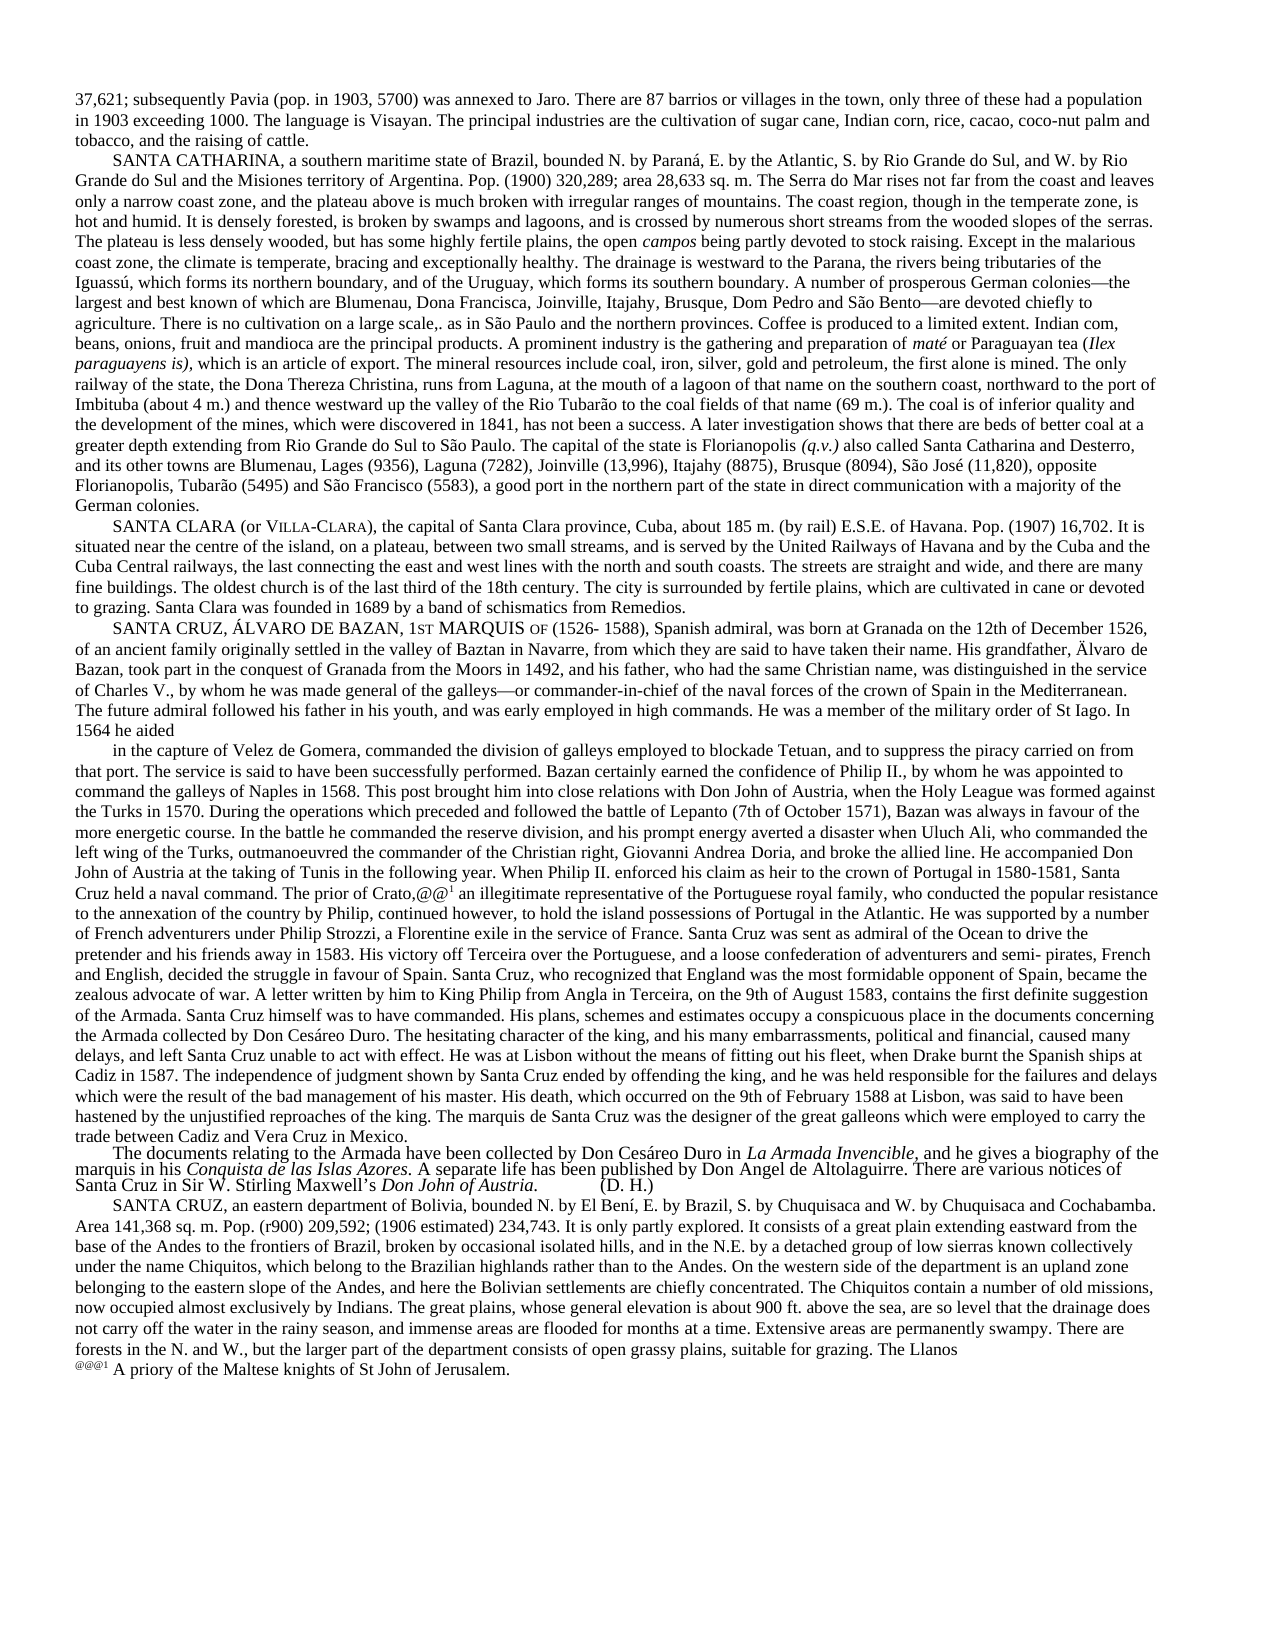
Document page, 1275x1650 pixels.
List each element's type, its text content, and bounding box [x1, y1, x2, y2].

text SANTA CATHARINA, a southern maritime state of Brazil, bounded N. by Paraná, E. by the Atlantic, S. by Rio Grande do Sul, and W. by Rio Grande do Sul and the Misiones territory of Argentina. Pop. (1900) 320,289; area 28,633 sq. m. The Serra do Mar rises not far from the coast and leaves only a narrow coast zone, and the plateau above is much broken with irregular ranges of mountains. The coast region, though in the temperate zone, is hot and humid. It is densely forested, is broken by swamps and lagoons, and is crossed by numerous short streams from the wooded slopes of the serras. The plateau is less densely wooded, but has some highly fertile plains, the open campos being partly devoted to stock raising. Except in the malarious coast zone, the climate is temperate, bracing and exceptionally healthy. The drainage is westward to the Parana, the rivers being tributaries of the Iguassú, which forms its northern boundary, and of the Uruguay, which forms its southern boundary. A number of prosperous German colonies—the largest and best known of which are Blumenau, Dona Francisca, Joinville, Itajahy, Brusque, Dom Pedro and São Bento—are devoted chiefly to agriculture. There is no cultivation on a large scale,. as in São Paulo and the northern provinces. Coffee is produced to a limited extent. Indian com, beans, onions, fruit and mandioca are the principal products. A prominent industry is the gathering and preparation of maté or Paraguayan tea (Ilex paraguayens is), which is an article of export. The mineral resources include coal, iron, silver, gold and petroleum, the first alone is mined. The only railway of the state, the Dona Thereza Christina, runs from Laguna, at the mouth of a lagoon of that name on the southern coast, northward to the port of Imbituba (about 4 m.) and thence westward up the valley of the Rio Tubarão to the coal fields of that name (69 m.). The coal is of inferior quality and the development of the mines, which were discovered in 1841, has not been a success. A later investigation shows that there are beds of better coal at a greater depth extending from Rio Grande do Sul to São Paulo. The capital of the state is Florianopolis (q.v.) also called Santa Catharina and Desterro, and its other towns are Blumenau, Lages (9356), Laguna (7282), Joinville (13,996), Itajahy (8875), Brusque (8094), São José (11,820), opposite Florianopolis, Tubarão (5495) and São Francisco (5583), a good port in the northern part of the state in direct communication with a majority of the German colonies. [75, 150, 1160, 516]
text SANTA CLARA (or Villa-Clara), the capital of Santa Clara province, Cuba, about 185 m. (by rail) E.S.E. of Havana. Pop. (1907) 16,702. It is situated near the centre of the island, on a plateau, between two small streams, and is served by the United Railways of Havana and by the Cuba and the Cuba Central railways, the last connecting the east and west lines with the north and south coasts. The streets are straight and wide, and there are many fine buildings. The oldest church is of the last third of the 18th century. The city is surrounded by fertile plains, which are cultivated in cane or devoted to grazing. Santa Clara was founded in 1689 by a band of schismatics from Remedios. [75, 516, 1160, 617]
text The documents relating to the Armada have been collected by Don Cesáreo Duro in La Armada Invencible, and he gives a biography of the marquis in his Conquista de las Islas Azores. A separate life has been published by Don Angel de Altolaguirre. There are various notices of Santa Cruz in Sir W. Stirling Maxwell’s Don John of Austria. (D. H.) [75, 1147, 1160, 1195]
text SANTA CRUZ, an eastern department of Bolivia, bounded N. by El Bení, E. by Brazil, S. by Chuquisaca and W. by Chuquisaca and Cochabamba. Area 141,368 sq. m. Pop. (r900) 209,592; (1906 estimated) 234,743. It is only partly explored. It consists of a great plain extending eastward from the base of the Andes to the frontiers of Brazil, broken by occasional isolated hills, and in the N.E. by a detached group of low sierras known collectively under the name Chiquitos, which belong to the Brazilian highlands rather than to the Andes. On the western side of the department is an upland zone belonging to the eastern slope of the Andes, and here the Bolivian settlements are chiefly concentrated. The Chiquitos contain a number of old missions, now occupied almost exclusively by Indians. The great plains, whose general elevation is about 900 ft. above the sea, are so level that the drainage does not carry off the water in the rainy season, and immense areas are flooded for months at a time. Extensive areas are permanently swampy. There are forests in the N. and W., but the larger part of the department consists of open grassy plains, suitable for grazing. The Llanos [75, 1195, 1160, 1359]
text 37,621; subsequently Pavia (pop. in 1903, 5700) was annexed to Jaro. There are 87 barrios or villages in the town, only three of these had a population in 1903 exceeding 1000. The language is Visayan. The principal industries are the cultivation of sugar cane, Indian corn, rice, cacao, coco-nut palm and tobacco, and the raising of cattle. [75, 89, 1160, 150]
text in the capture of Velez de Gomera, commanded the division of galleys employed to blockade Tetuan, and to suppress the piracy carried on from that port. The service is said to have been successfully performed. Bazan certainly earned the confidence of Philip II., by whom he was appointed to command the galleys of Naples in 1568. This post brought him into close relations with Don John of Austria, when the Holy League was formed against the Turks in 1570. During the operations which preceded and followed the battle of Lepanto (7th of October 1571), Bazan was always in favour of the more energetic course. In the battle he commanded the reserve division, and his prompt energy averted a disaster when Uluch Ali, who commanded the left wing of the Turks, outmanoeuvred the commander of the Christian right, Giovanni Andrea Doria, and broke the allied line. He accompanied Don John of Austria at the taking of Tunis in the following year. When Philip II. enforced his claim as heir to the crown of Portugal in 1580-1581, Santa Cruz held a naval command. The prior of Crato,@@1 an illegitimate representative of the Portuguese royal family, who conducted the popular resistance to the annexation of the country by Philip, continued however, to hold the island possessions of Portugal in the Atlantic. He was supported by a number of French adventurers under Philip Strozzi, a Florentine exile in the service of France. Santa Cruz was sent as admiral of the Ocean to drive the pretender and his friends away in 1583. His victory off Terceira over the Portuguese, and a loose confederation of adventurers and semi- pirates, French and English, decided the struggle in favour of Spain. Santa Cruz, who recognized that England was the most formidable opponent of Spain, became the zealous advocate of war. A letter written by him to King Philip from Angla in Terceira, on the 9th of August 1583, contains the first definite suggestion of the Armada. Santa Cruz himself was to have commanded. His plans, schemes and estimates occupy a conspicuous place in the documents concerning the Armada collected by Don Cesáreo Duro. The hesitating character of the king, and his many embarrassments, political and financial, caused many delays, and left Santa Cruz unable to act with effect. He was at Lisbon without the means of fitting out his fleet, when Drake burnt the Spanish ships at Cadiz in 1587. The independence of judgment shown by Santa Cruz ended by offending the king, and he was held responsible for the failures and delays which were the result of the bad management of his master. His death, which occurred on the 9th of February 1588 at Lisbon, was said to have been hastened by the unjustified reproaches of the king. The marquis de Santa Cruz was the designer of the great galleons which were employed to carry the trade between Cadiz and Vera Cruz in Mexico. [75, 740, 1160, 1147]
text SANTA CRUZ, ÁLVARO DE BAZAN, 1st MARQUIS of (1526- 1588), Spanish admiral, was born at Granada on the 12th of December 1526, of an ancient family originally settled in the valley of Baztan in Navarre, from which they are said to have taken their name. His grandfather, Älvaro de Bazan, took part in the conquest of Granada from the Moors in 1492, and his father, who had the same Christian name, was distinguished in the service of Charles V., by whom he was made general of the galleys—or commander-in-chief of the naval forces of the crown of Spain in the Mediterranean. The future admiral followed his father in his youth, and was early employed in high commands. He was a member of the military order of St Iago. In 1564 he aided [75, 617, 1160, 740]
text @@@1 A priory of the Maltese knights of St John of Jerusalem. [75, 1359, 1160, 1379]
